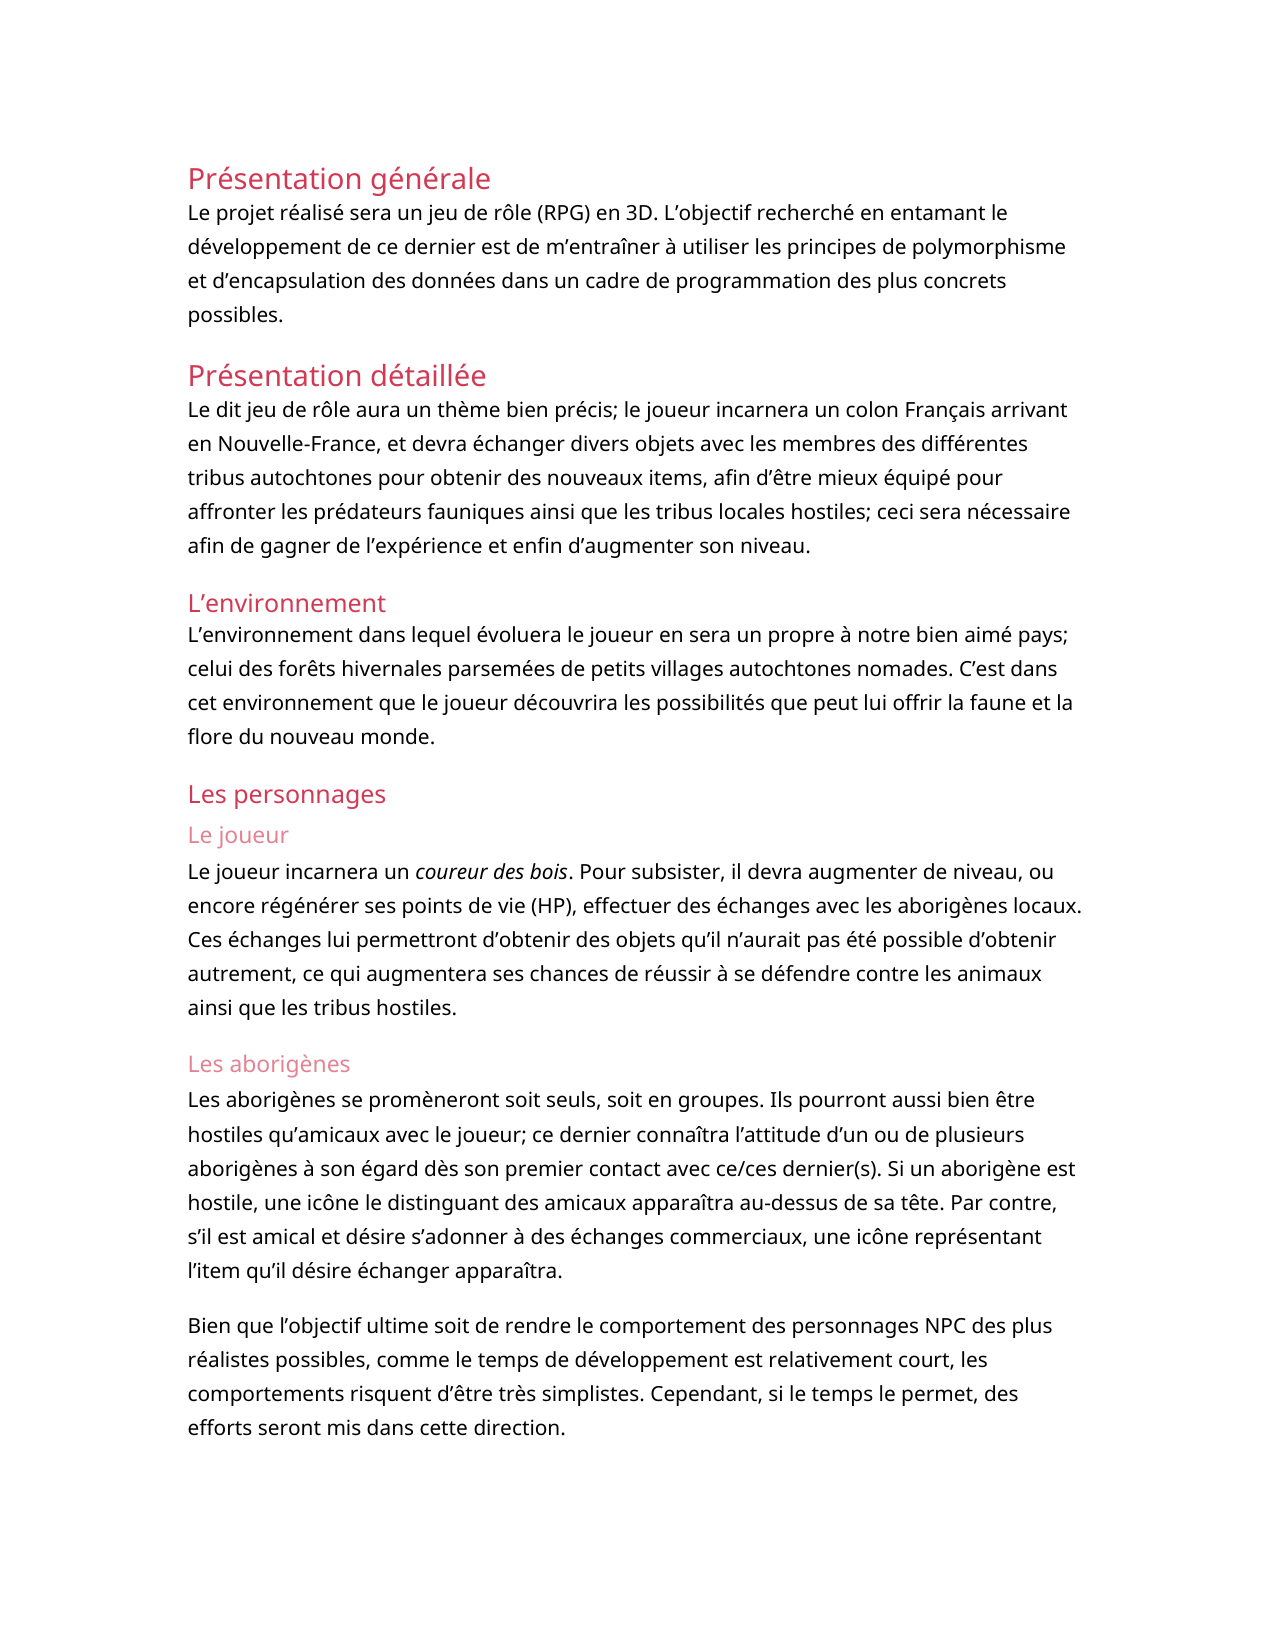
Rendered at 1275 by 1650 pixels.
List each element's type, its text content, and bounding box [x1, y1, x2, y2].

subtitle Les aborigènes [187, 1048, 1087, 1079]
subtitle Présentation générale [187, 158, 1087, 198]
subtitle L’environnement [187, 586, 1087, 620]
text Le joueur incarnera un coureur des bois. Pour subsister, il devra augmenter de niveau, ou encore régénérer ses points de vie (HP), effectuer des échanges avec les aborigènes locaux. Ces échanges lui permettront d’obtenir des objets qu’il n’aurait pas été possible d’obtenir autrement, ce qui augmentera ses chances de réussir à se défendre contre les animaux ainsi que les tribus hostiles. [187, 857, 1087, 1022]
subtitle Le joueur [187, 819, 1087, 851]
text L’environnement dans lequel évoluera le joueur en sera un propre à notre bien aimé pays; celui des forêts hivernales parsemées de petits villages autochtones nomades. C’est dans cet environnement que le joueur découvrira les possibilités que peut lui offrir la faune et la flore du nouveau monde. [187, 620, 1087, 751]
text Le projet réalisé sera un jeu de rôle (RPG) en 3D. L’objectif recherché en entamant le développement de ce dernier est de m’entraîner à utiliser les principes de polymorphisme et d’encapsulation des données dans un cadre de programmation des plus concrets possibles. [187, 198, 1087, 329]
text Bien que l’objectif ultime soit de rendre le comportement des personnages NPC des plus réalistes possibles, comme le temps de développement est relativement court, les comportements risquent d’être très simplistes. Cependant, si le temps le permet, des efforts seront mis dans cette direction. [187, 1311, 1087, 1441]
subtitle Présentation détaillée [187, 355, 1087, 395]
text Le dit jeu de rôle aura un thème bien précis; le joueur incarnera un colon Français arrivant en Nouvelle-France, et devra échanger divers objets avec les membres des différentes tribus autochtones pour obtenir des nouveaux items, afin d’être mieux équipé pour affronter les prédateurs fauniques ainsi que les tribus locales hostiles; ceci sera nécessaire afin de gagner de l’expérience et enfin d’augmenter son niveau. [187, 395, 1087, 559]
subtitle Les personnages [187, 777, 1087, 811]
text Les aborigènes se promèneront soit seuls, soit en groupes. Ils pourront aussi bien être hostiles qu’amicaux avec le joueur; ce dernier connaîtra l’attitude d’un ou de plusieurs aborigènes à son égard dès son premier contact avec ce/ces dernier(s). Si un aborigène est hostile, une icône le distinguant des amicaux apparaîtra au-dessus de sa tête. Par contre, s’il est amical et désire s’adonner à des échanges commerciaux, une icône représentant l’item qu’il désire échanger apparaîtra. [187, 1086, 1087, 1284]
